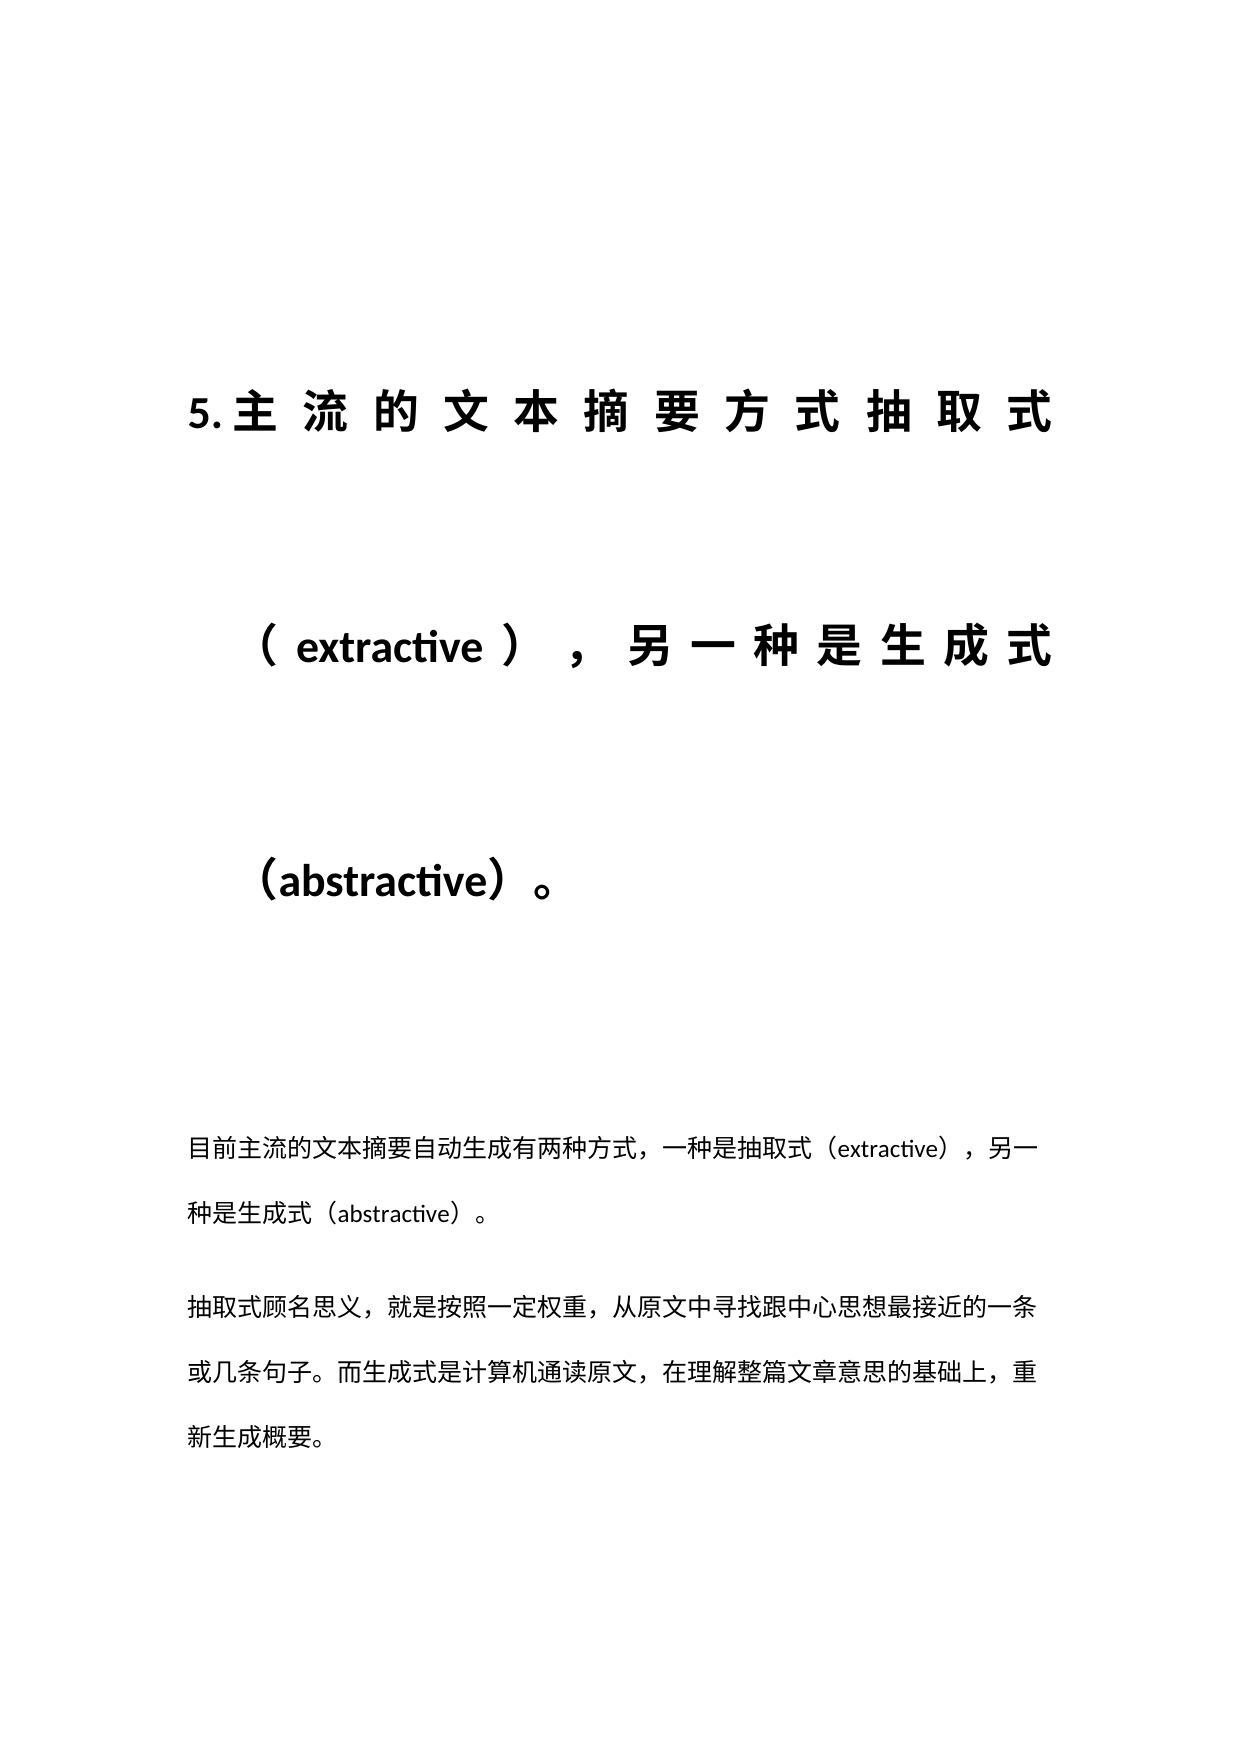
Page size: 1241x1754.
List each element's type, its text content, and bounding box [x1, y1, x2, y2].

text 目前主流的文本摘要自动生成有两种方式，一种是抽取式（extractive），另一种是生成式（abstractive）。 [187, 1114, 1053, 1244]
subtitle 主流的文本摘要方式抽取式（extractive），另一种是生成式（abstractive）。 [187, 360, 1053, 925]
text 抽取式顾名思义，就是按照一定权重，从原文中寻找跟中心思想最接近的一条或几条句子。而生成式是计算机通读原文，在理解整篇文章意思的基础上，重新生成概要。 [187, 1273, 1053, 1468]
